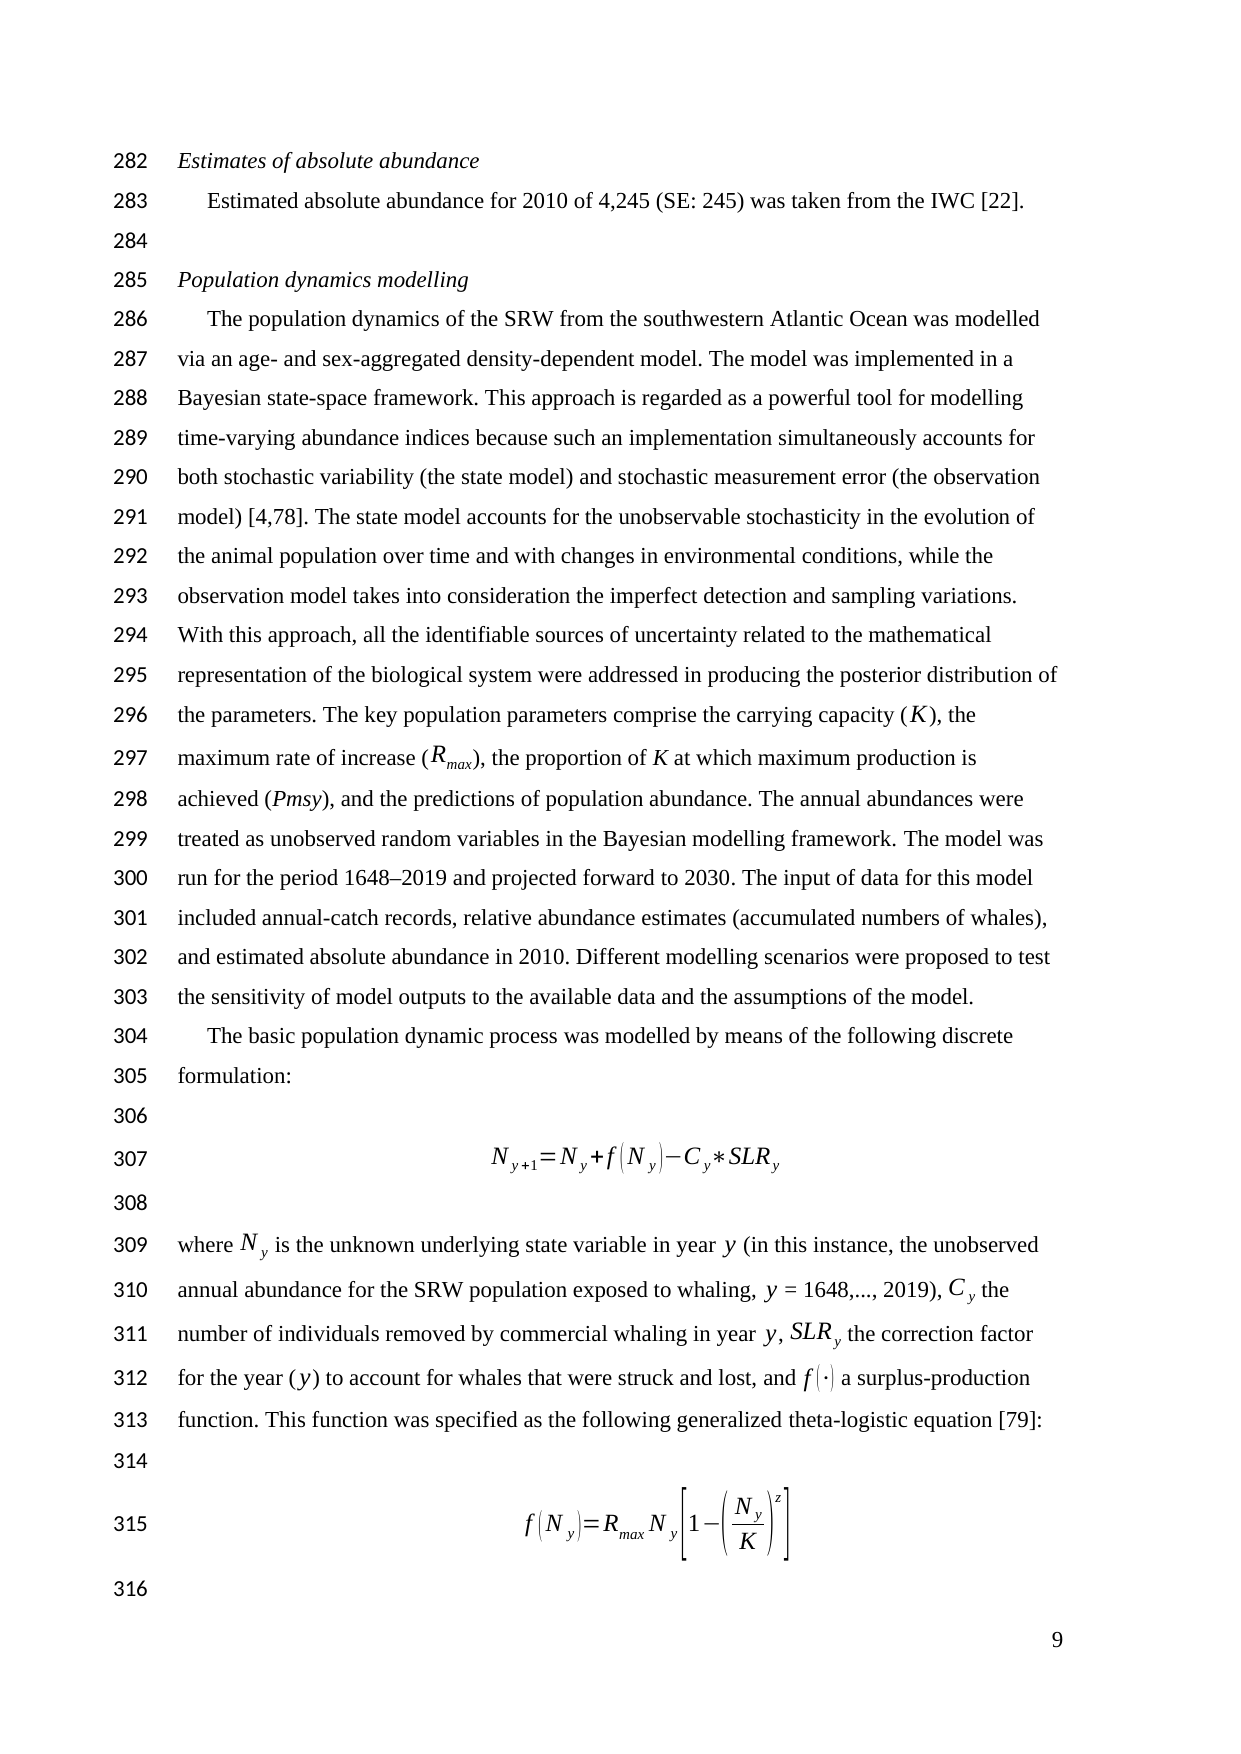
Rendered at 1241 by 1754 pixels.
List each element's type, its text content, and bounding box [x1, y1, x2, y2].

text Population dynamics modelling [177, 266, 1063, 292]
text Estimated absolute abundance for 2010 of 4,245 (SE: 245) was taken from the IWC [22]. [177, 187, 1063, 213]
text where is the unknown underlying state variable in year (in this instance, the unobserved annual abundance for the SRW population exposed to whaling, = 1648,..., 2019), the number of individuals removed by commercial whaling in year , the correction factor for the year () to account for whales that were struck and lost, and a surplus-production function. This function was specified as the following generalized theta-logistic equation [79]: [177, 1229, 1063, 1432]
text The basic population dynamic process was modelled by means of the following discrete formulation: [177, 1022, 1063, 1088]
text The population dynamics of the SRW from the southwestern Atlantic Ocean was modelled via an age- and sex-aggregated density-dependent model. The model was implemented in a Bayesian state-space framework. This approach is regarded as a powerful tool for modelling time-varying abundance indices because such an implementation simultaneously accounts for both stochastic variability (the state model) and stochastic measurement error (the observation model) [4,78]. The state model accounts for the unobservable stochasticity in the evolution of the animal population over time and with changes in environmental conditions, while the observation model takes into consideration the imperfect detection and sampling variations. With this approach, all the identifiable sources of uncertainty related to the mathematical representation of the biological system were addressed in producing the posterior distribution of the parameters. The key population parameters comprise the carrying capacity (), the maximum rate of increase (), the proportion of K at which maximum production is achieved (Pmsy), and the predictions of population abundance. The annual abundances were treated as unobserved random variables in the Bayesian modelling framework. The model was run for the period 1648–2019 and projected forward to 2030. The input of data for this model included annual-catch records, relative abundance estimates (accumulated numbers of whales), and estimated absolute abundance in 2010. Different modelling scenarios were proposed to test the sensitivity of model outputs to the available data and the assumptions of the model. [177, 306, 1063, 1009]
text Estimates of absolute abundance [177, 148, 1063, 174]
